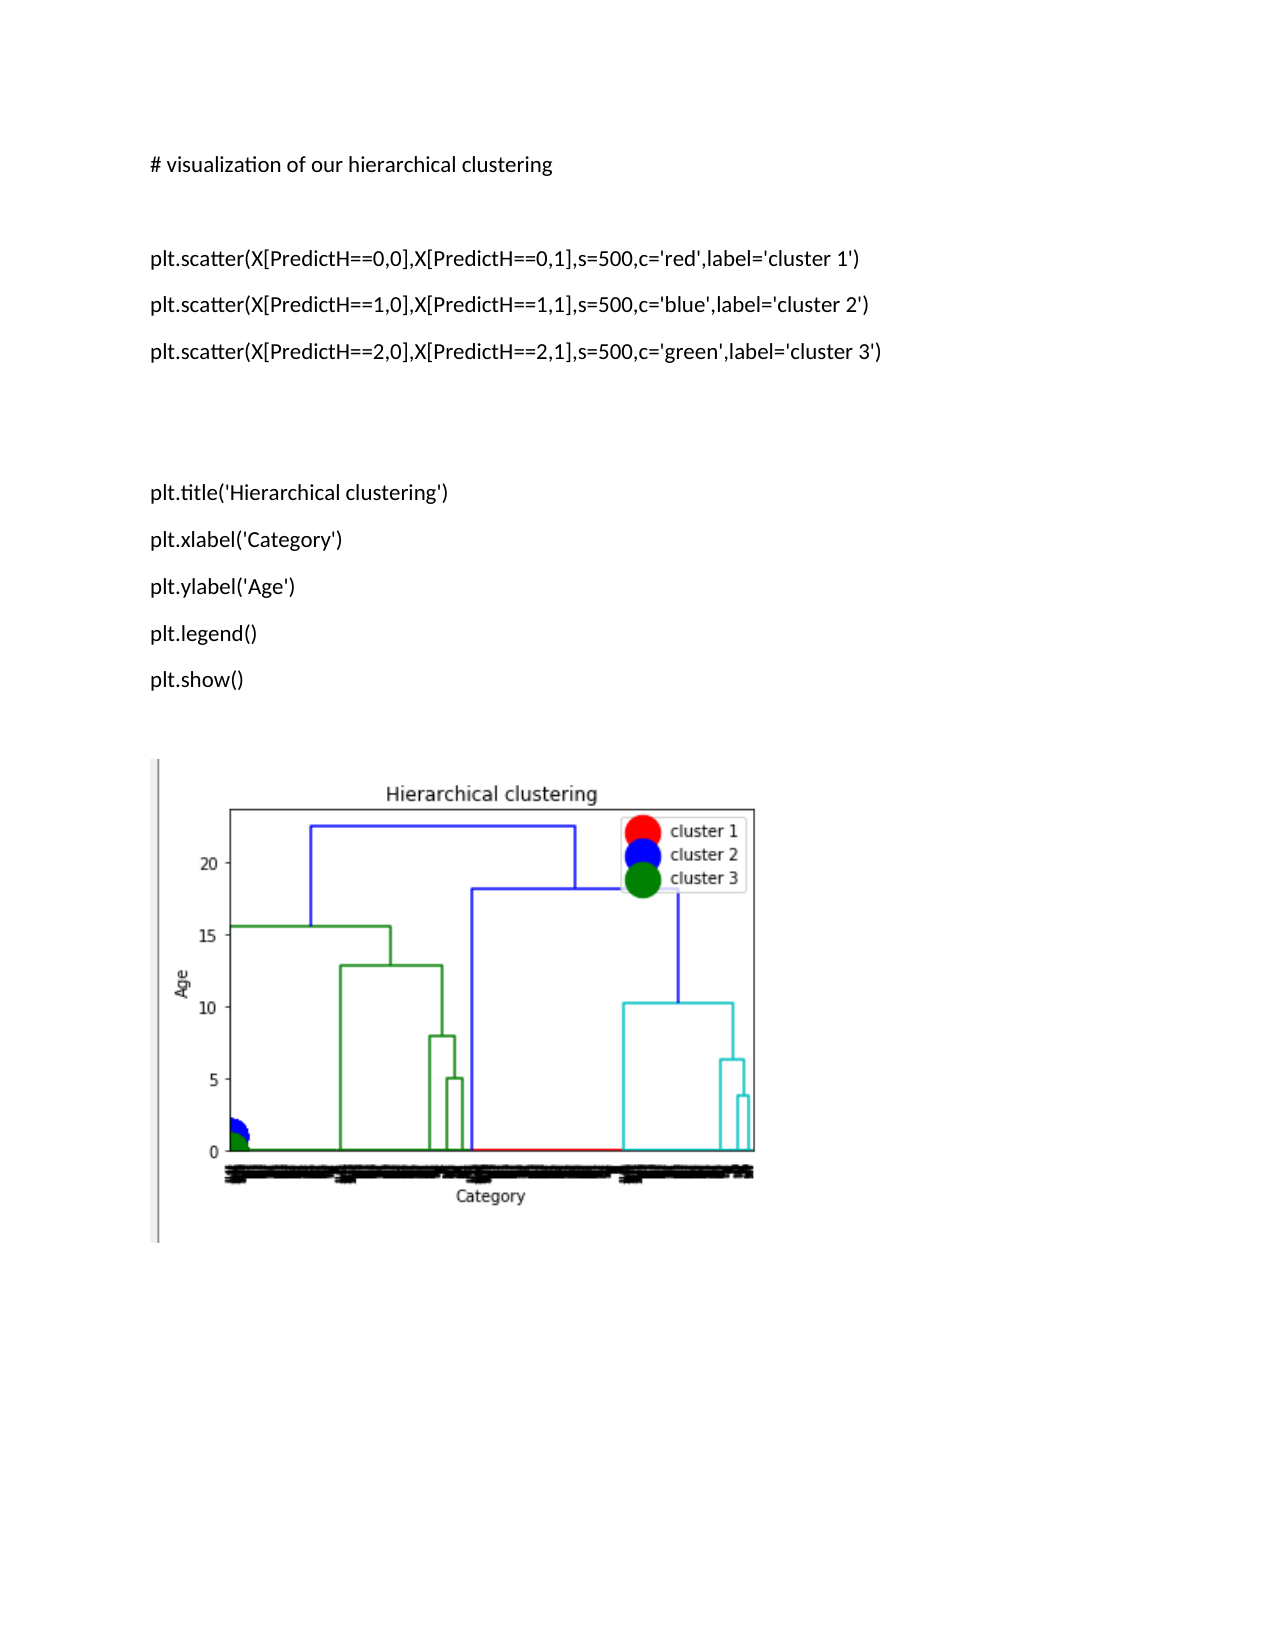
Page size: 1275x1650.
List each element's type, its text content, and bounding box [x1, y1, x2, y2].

text plt.ylabel('Age') [150, 572, 1125, 600]
text plt.legend() [150, 619, 1125, 647]
text plt.scatter(X[PredictH==2,0],X[PredictH==2,1],s=500,c='green',label='cluster 3') [150, 337, 1125, 366]
text # visualization of our hierarchical clustering [150, 150, 1125, 178]
text plt.scatter(X[PredictH==0,0],X[PredictH==0,1],s=500,c='red',label='cluster 1') [150, 244, 1125, 272]
text plt.xlabel('Category') [150, 525, 1125, 553]
picture [150, 759, 838, 1243]
text plt.title('Hierarchical clustering') [150, 478, 1125, 506]
text plt.scatter(X[PredictH==1,0],X[PredictH==1,1],s=500,c='blue',label='cluster 2') [150, 291, 1125, 319]
text plt.show() [150, 666, 1125, 694]
